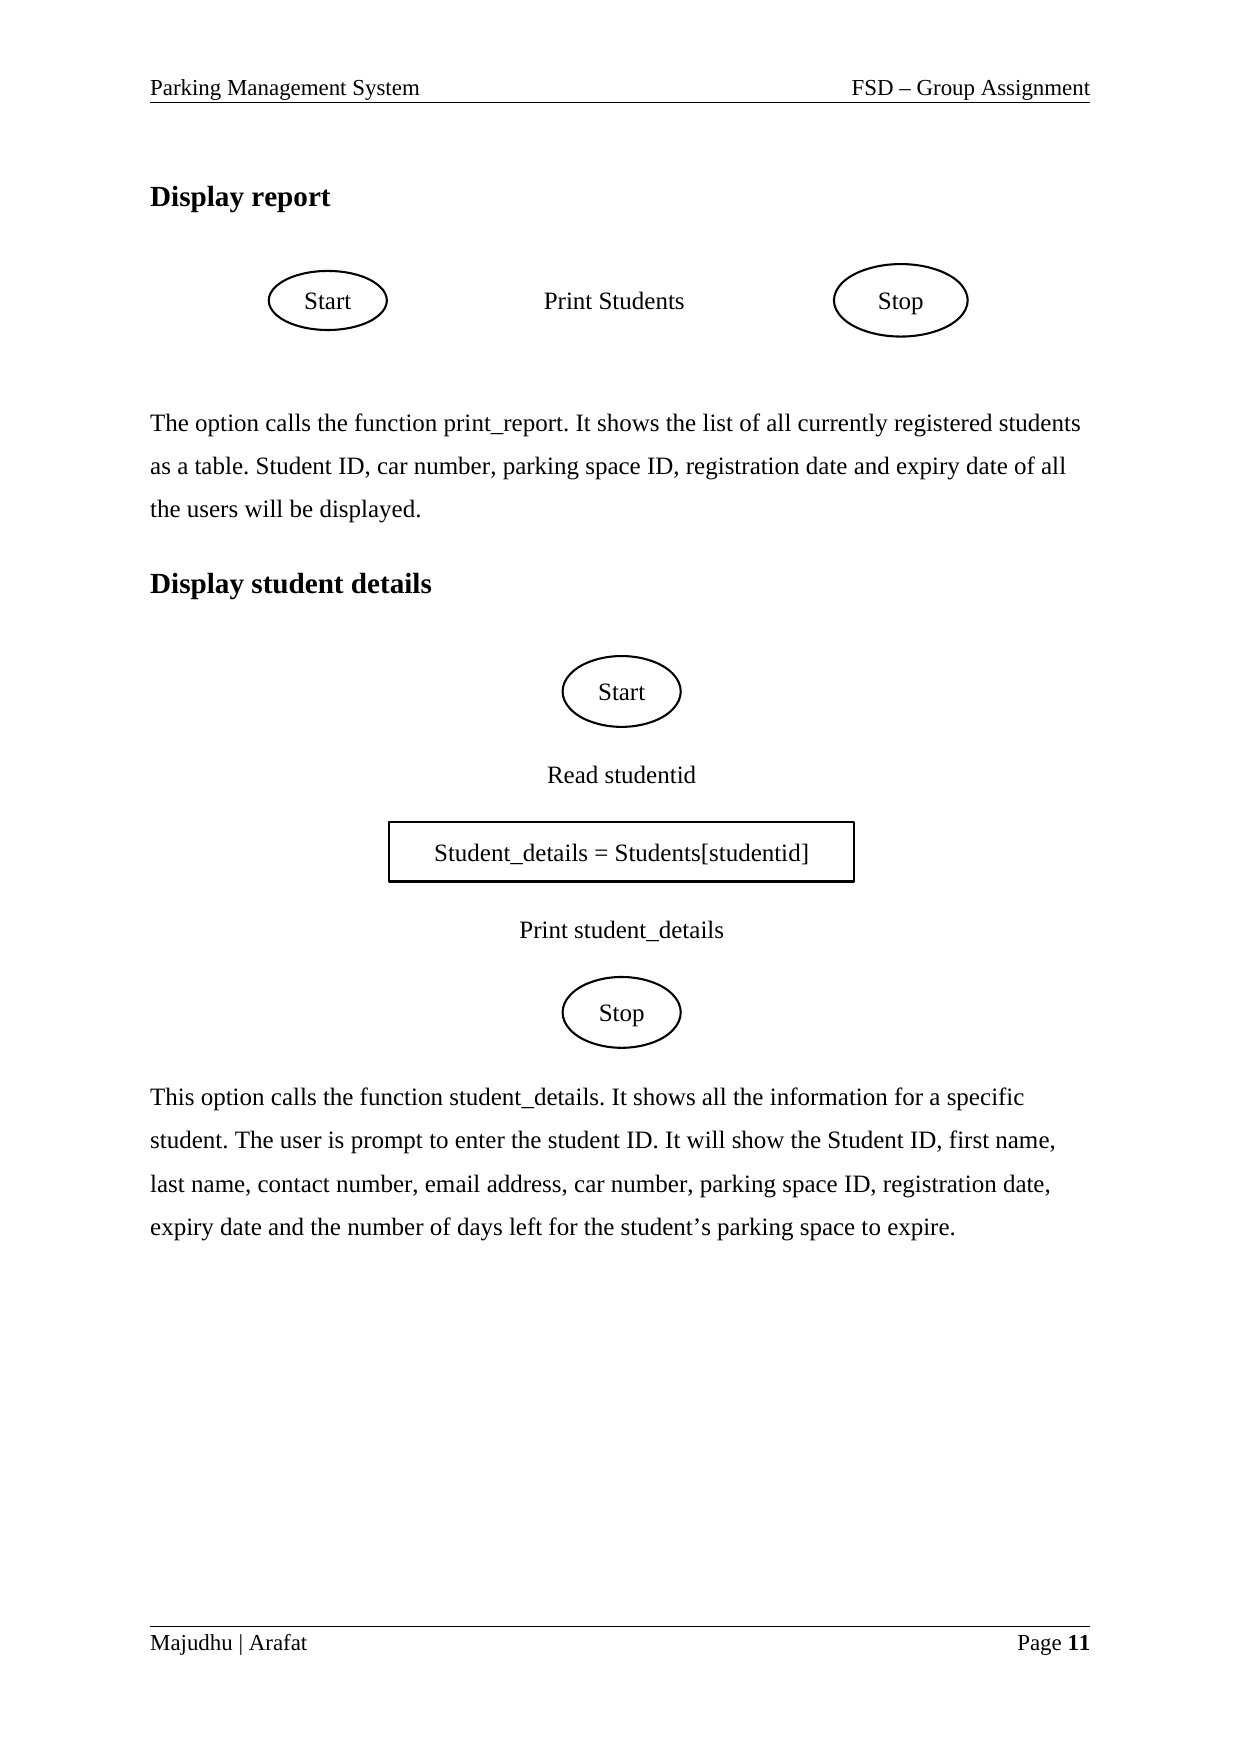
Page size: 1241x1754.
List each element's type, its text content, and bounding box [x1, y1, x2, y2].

subtitle Display student details [150, 567, 1090, 600]
subtitle Display report [150, 179, 1090, 213]
text The option calls the function print_report. It shows the list of all currently registered students as a table. Student ID, car number, parking space ID, registration date and expiry date of all the users will be displayed. [150, 408, 1090, 523]
text This option calls the function student_details. It shows all the information for a specific student. The user is prompt to enter the student ID. It will show the Student ID, first name, last name, contact number, email address, car number, parking space ID, registration date, expiry date and the number of days left for the student’s parking space to expire. [150, 629, 1090, 1241]
